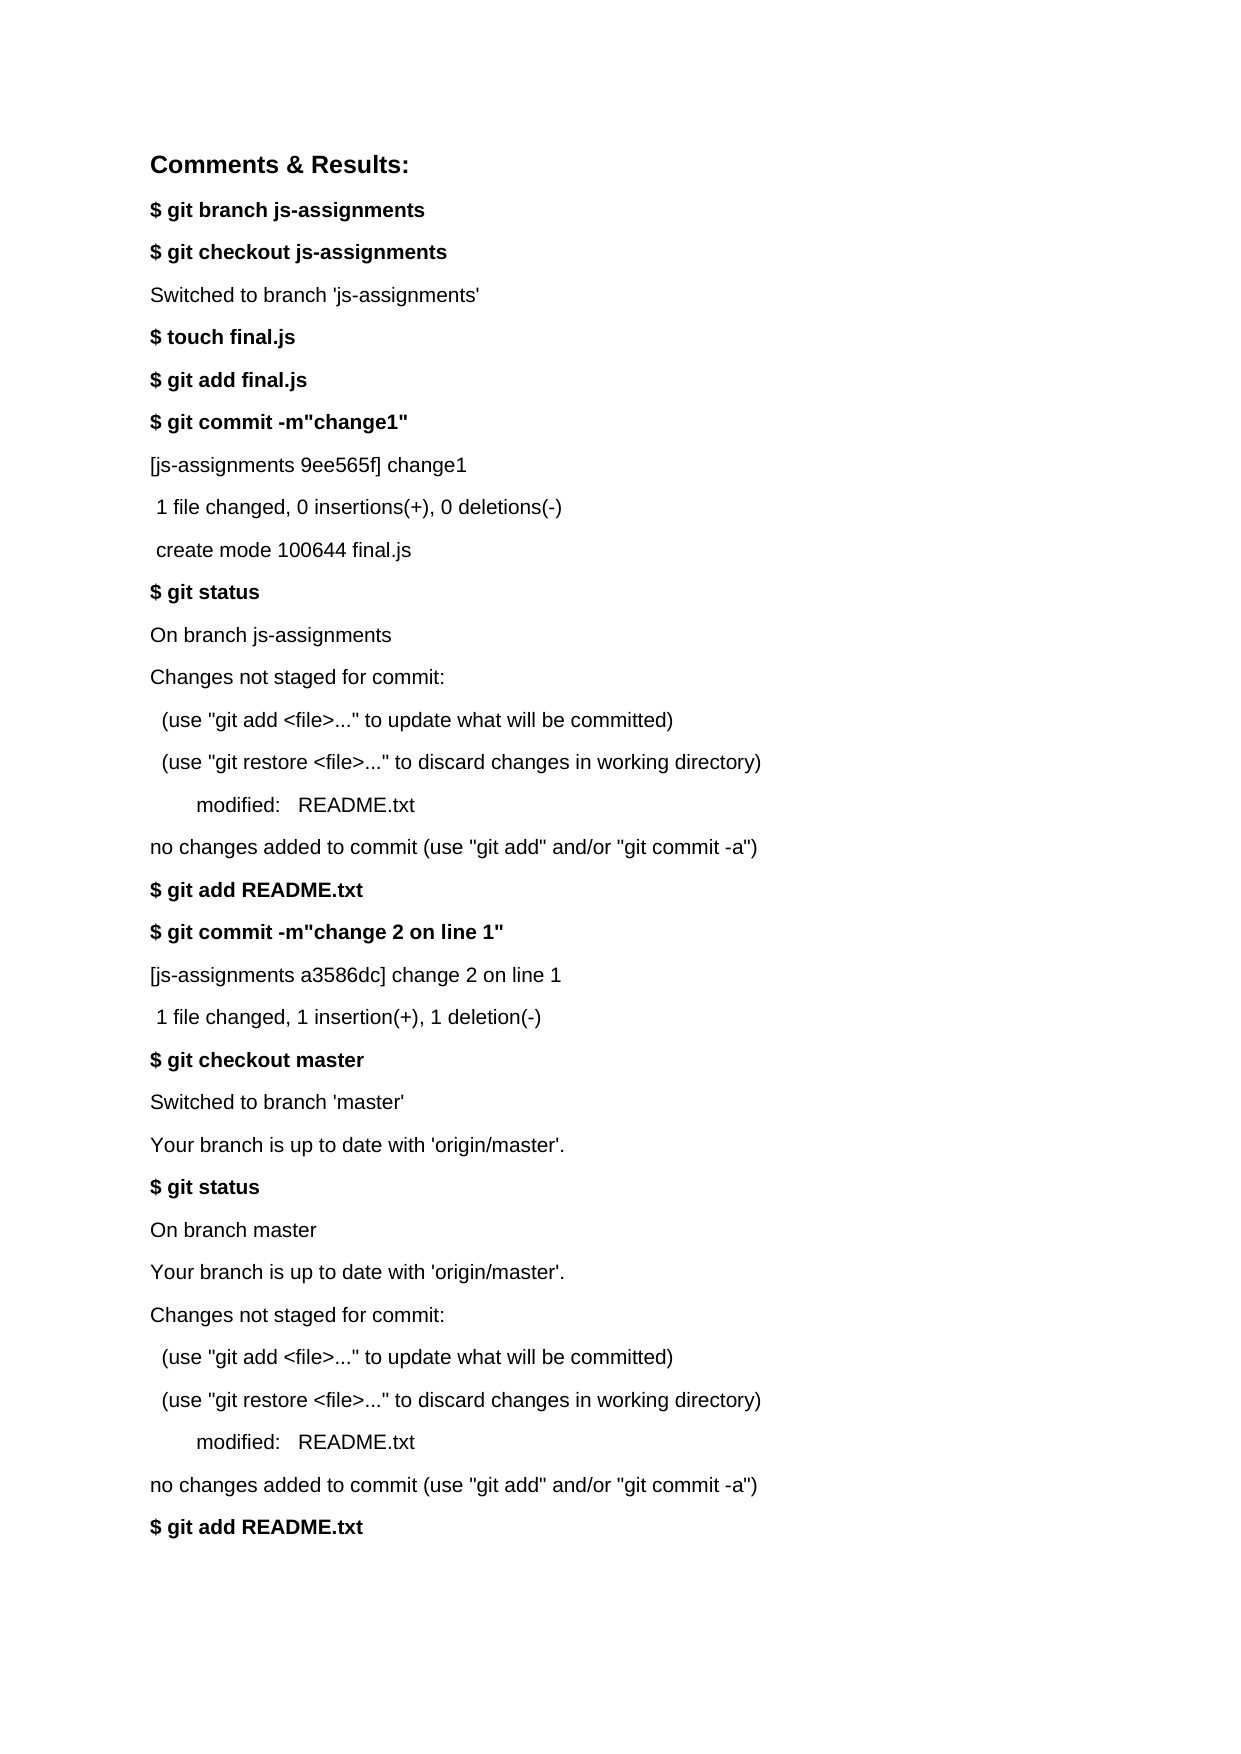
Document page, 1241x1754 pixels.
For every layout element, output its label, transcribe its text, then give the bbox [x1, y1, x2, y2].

text $ touch final.js [150, 325, 1090, 349]
text no changes added to commit (use "git add" and/or "git commit -a") [150, 835, 1090, 859]
text $ git commit -m"change1" [150, 410, 1090, 434]
text 1 file changed, 0 insertions(+), 0 deletions(-) [150, 495, 1090, 519]
text On branch master [150, 1218, 1090, 1242]
text modified: README.txt [150, 793, 1090, 817]
text Comments & Results: [150, 150, 1090, 179]
text (use "git restore <file>..." to discard changes in working directory) [150, 1388, 1090, 1412]
text $ git status [150, 1175, 1090, 1199]
text [js-assignments 9ee565f] change1 [150, 453, 1090, 477]
text modified: README.txt [150, 1430, 1090, 1454]
text no changes added to commit (use "git add" and/or "git commit -a") [150, 1473, 1090, 1497]
text $ git checkout master [150, 1048, 1090, 1072]
text (use "git add <file>..." to update what will be committed) [150, 708, 1090, 732]
text Changes not staged for commit: [150, 1303, 1090, 1327]
text $ git add final.js [150, 368, 1090, 392]
text $ git branch js-assignments [150, 198, 1090, 222]
text Your branch is up to date with 'origin/master'. [150, 1260, 1090, 1284]
text On branch js-assignments [150, 623, 1090, 647]
text Switched to branch 'js-assignments' [150, 283, 1090, 307]
text $ git add README.txt [150, 1515, 1090, 1539]
text $ git checkout js-assignments [150, 240, 1090, 264]
text $ git status [150, 580, 1090, 604]
text 1 file changed, 1 insertion(+), 1 deletion(-) [150, 1005, 1090, 1029]
text [js-assignments a3586dc] change 2 on line 1 [150, 963, 1090, 987]
text Your branch is up to date with 'origin/master'. [150, 1133, 1090, 1157]
text $ git add README.txt [150, 878, 1090, 902]
text Changes not staged for commit: [150, 665, 1090, 689]
text Switched to branch 'master' [150, 1090, 1090, 1114]
text (use "git restore <file>..." to discard changes in working directory) [150, 750, 1090, 774]
text $ git commit -m"change 2 on line 1" [150, 920, 1090, 944]
text create mode 100644 final.js [150, 538, 1090, 562]
text (use "git add <file>..." to update what will be committed) [150, 1345, 1090, 1369]
